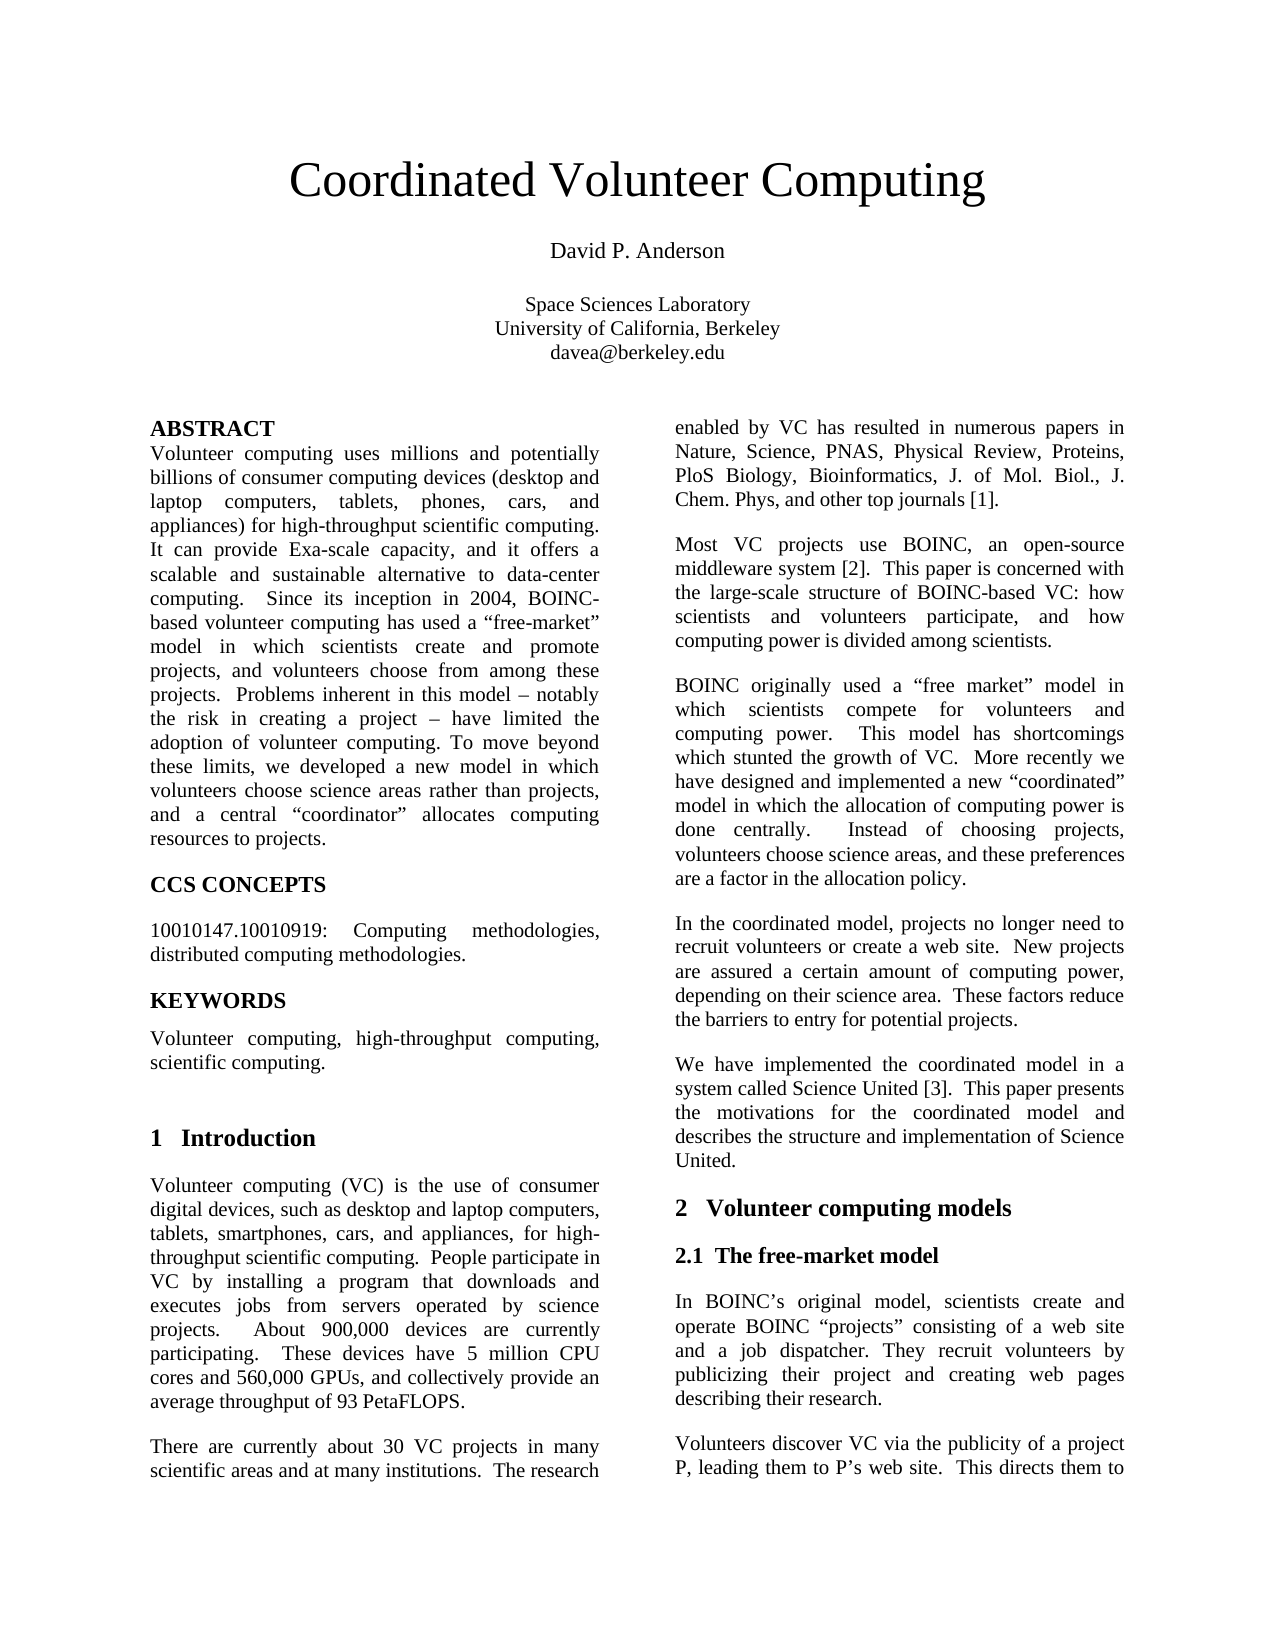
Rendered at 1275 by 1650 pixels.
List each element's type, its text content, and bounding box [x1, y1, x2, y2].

subtitle 2.1 The free-market model [675, 1242, 1125, 1269]
text 10010147.10010919: Computing methodologies, distributed computing methodologies. [150, 918, 600, 966]
text Coordinated Volunteer Computing [150, 150, 1125, 207]
text In the coordinated model, projects no longer need to recruit volunteers or create a web site. New projects are assured a certain amount of computing power, depending on their science area. These factors reduce the barriers to entry for potential projects. [675, 910, 1125, 1031]
text Volunteer computing uses millions and potentially billions of consumer computing devices (desktop and laptop computers, tablets, phones, cars, and appliances) for high-throughput scientific computing. It can provide Exa-scale capacity, and it offers a scalable and sustainable alternative to data-center computing. Since its inception in 2004, BOINC-based volunteer computing has used a “free-market” model in which scientists create and promote projects, and volunteers choose from among these projects. Problems inherent in this model – notably the risk in creating a project – have limited the adoption of volunteer computing. To move beyond these limits, we developed a new model in which volunteers choose science areas rather than projects, and a central “coordinator” allocates computing resources to projects. [150, 441, 600, 850]
text Space Sciences Laboratory [150, 292, 1125, 316]
text CCS CONCEPTS [150, 871, 600, 897]
text davea@berkeley.edu [150, 340, 1125, 364]
text KEYWORDS [150, 987, 600, 1013]
subtitle 1 Introduction [150, 1123, 600, 1152]
text There are currently about 30 VC projects in many scientific areas and at many institutions. The research enabled by VC has resulted in numerous papers in Nature, Science, PNAS, Physical Review, Proteins, PloS Biology, Bioinformatics, J. of Mol. Biol., J. Chem. Phys, and other top journals [1]. [150, 1434, 600, 1482]
text In BOINC’s original model, scientists create and operate BOINC “projects” consisting of a web site and a job dispatcher. They recruit volunteers by publicizing their project and creating web pages describing their research. [675, 1289, 1125, 1410]
text ABSTRACT [150, 415, 600, 441]
text Volunteer computing (VC) is the use of consumer digital devices, such as desktop and laptop computers, tablets, smartphones, cars, and appliances, for high-throughput scientific computing. People participate in VC by installing a program that downloads and executes jobs from servers operated by science projects. About 900,000 devices are currently participating. These devices have 5 million CPU cores and 560,000 GPUs, and collectively provide an average throughput of 93 PetaFLOPS. [150, 1173, 600, 1413]
text BOINC originally used a “free market” model in which scientists compete for volunteers and computing power. This model has shortcomings which stunted the growth of VC. More recently we have designed and implemented a new “coordinated” model in which the allocation of computing power is done centrally. Instead of choosing projects, volunteers choose science areas, and these preferences are a factor in the allocation policy. [675, 673, 1125, 889]
text Volunteer computing, high-throughput computing, scientific computing. [150, 1026, 600, 1074]
subtitle 2 Volunteer computing models [675, 1193, 1125, 1221]
text We have implemented the coordinated model in a system called Science United [3]. This paper presents the motivations for the coordinated model and describes the structure and implementation of Science United. [675, 1052, 1125, 1172]
text University of California, Berkeley [150, 316, 1125, 340]
text David P. Anderson [150, 237, 1125, 263]
text There are currently about 30 VC projects in many scientific areas and at many institutions. The research enabled by VC has resulted in numerous papers in Nature, Science, PNAS, Physical Review, Proteins, PloS Biology, Bioinformatics, J. of Mol. Biol., J. Chem. Phys, and other top journals [1]. [675, 415, 1125, 511]
text Most VC projects use BOINC, an open-source middleware system [2]. This paper is concerned with the large-scale structure of BOINC-based VC: how scientists and volunteers participate, and how computing power is divided among scientists. [675, 532, 1125, 652]
